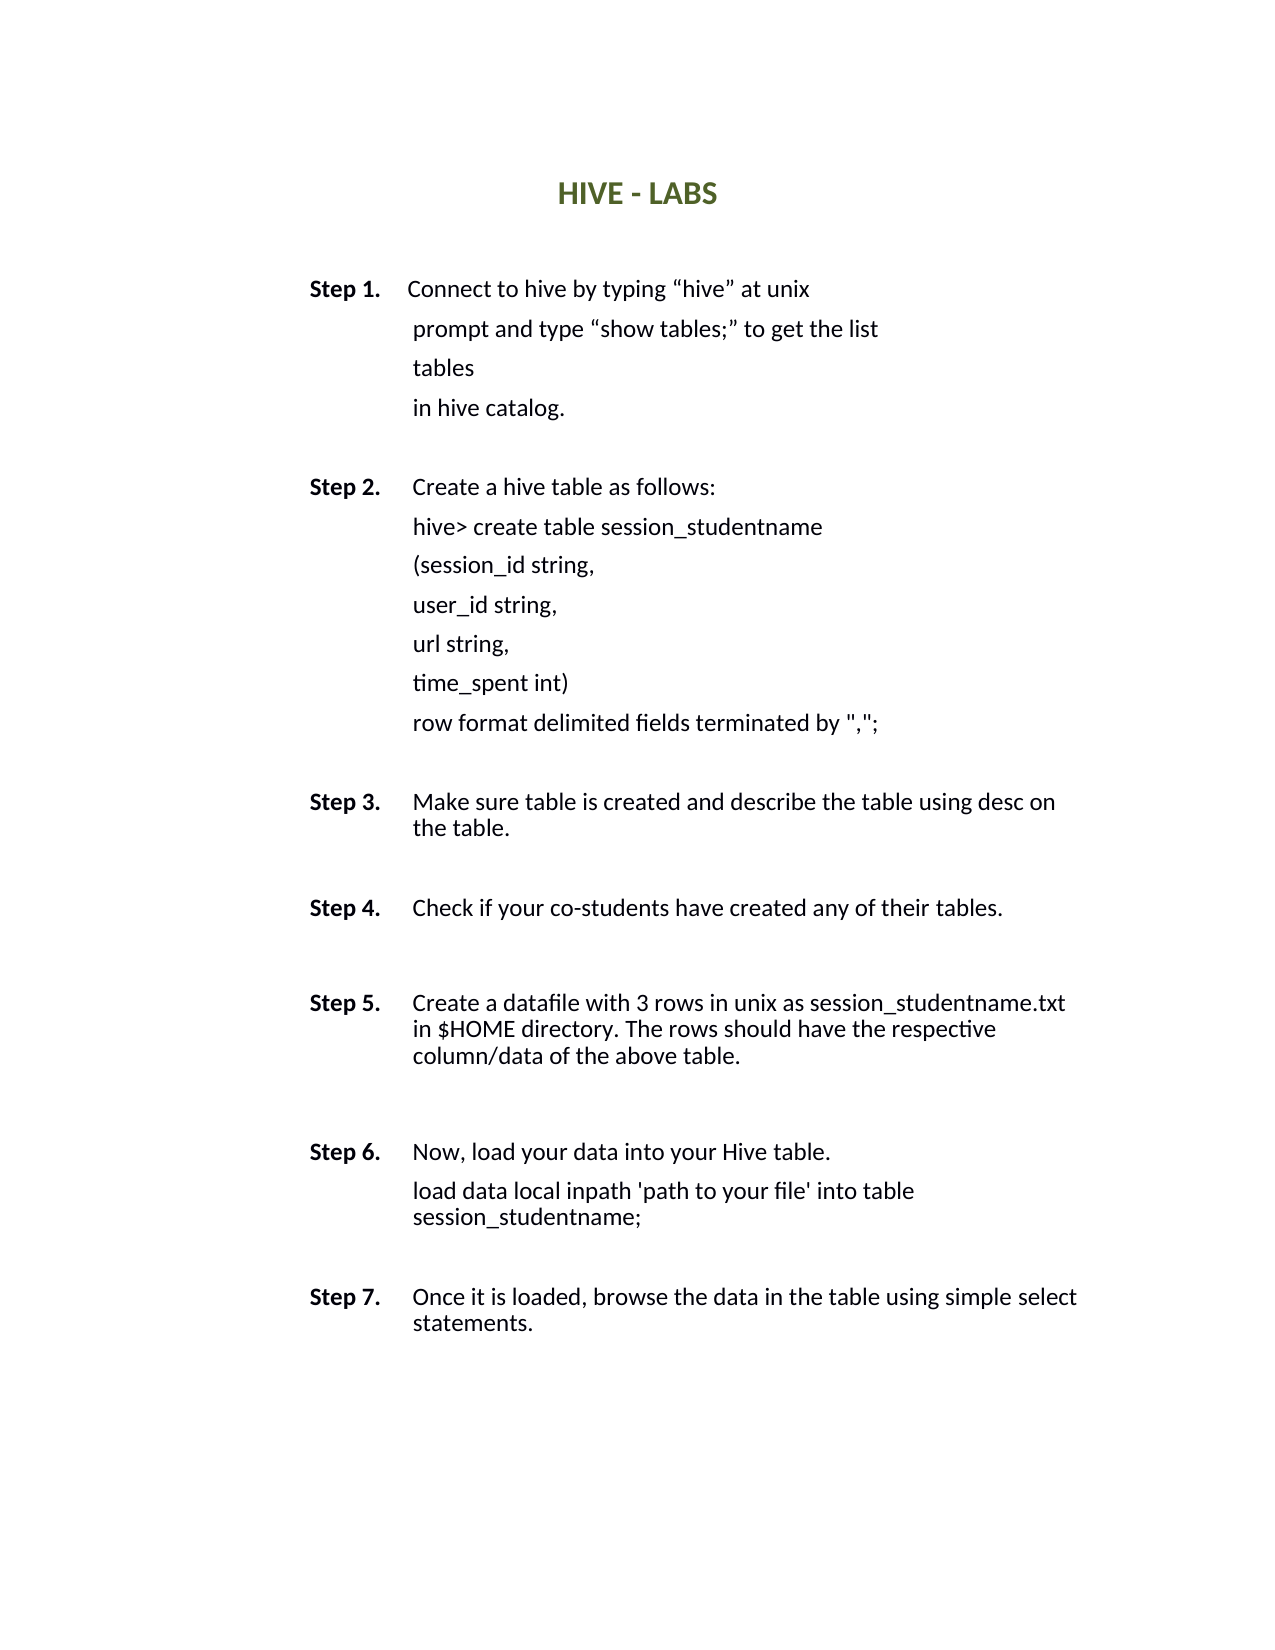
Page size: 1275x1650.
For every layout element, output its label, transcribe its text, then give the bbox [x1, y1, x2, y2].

text row format delimited fields terminated by ","; [413, 707, 1106, 738]
text user_id string, url string, time_spent int) [413, 589, 571, 698]
text Step 4. Check if your co-students have created any of their tables. [309, 892, 1106, 922]
text hive> create table session_studentname (session_id string, [413, 511, 892, 580]
text load data local inpath 'path to your file' into table session_studentname; [413, 1178, 917, 1232]
text in hive catalog. [413, 392, 1106, 422]
text Step 1. Connect to hive by typing “hive” at unix prompt and type “show tables;” to get the list tables [309, 273, 892, 383]
text Step 7. Once it is loaded, browse the data in the table using simple select statements. [309, 1284, 1077, 1337]
text Step 2. Create a hive table as follows: [309, 471, 1106, 502]
text Step 3. Make sure table is created and describe the table using desc on the table. [309, 789, 1057, 842]
text Step 5. Create a datafile with 3 rows in unix as session_studentname.txt in $HOME directory. The rows should have the respective column/data of the above table. [309, 990, 1067, 1070]
title HIVE - LABS [556, 172, 720, 213]
text Step 6. Now, load your data into your Hive table. [309, 1136, 1106, 1167]
